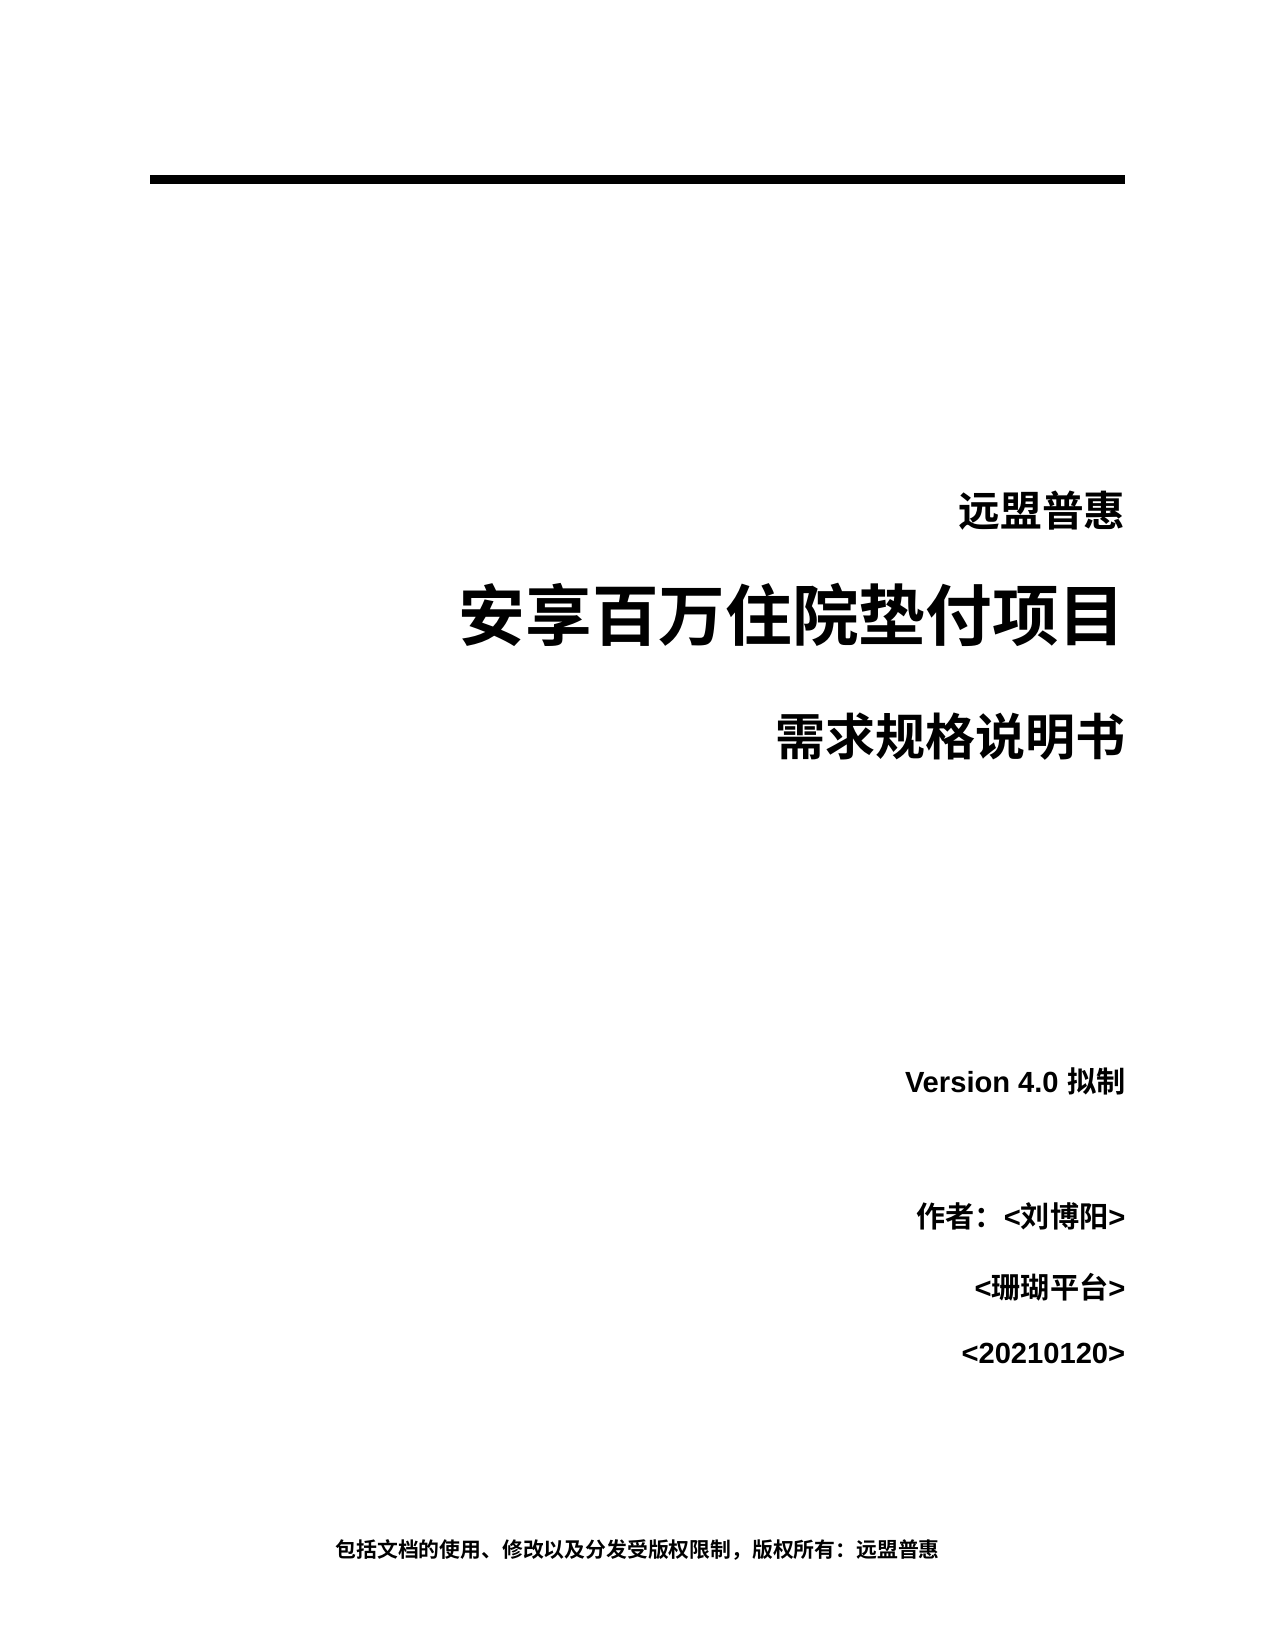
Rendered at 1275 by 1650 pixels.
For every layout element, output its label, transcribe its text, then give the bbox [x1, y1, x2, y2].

title 需求规格说明书 [150, 697, 1125, 770]
text Version 4.0 拟制 [150, 1059, 1125, 1101]
text <珊瑚平台> [150, 1265, 1125, 1307]
text 远盟普惠 [150, 467, 1125, 538]
text 作者：<刘博阳> [150, 1193, 1125, 1236]
text <20210120> [150, 1336, 1125, 1370]
title 安享百万住院垫付项目 [150, 563, 1125, 660]
